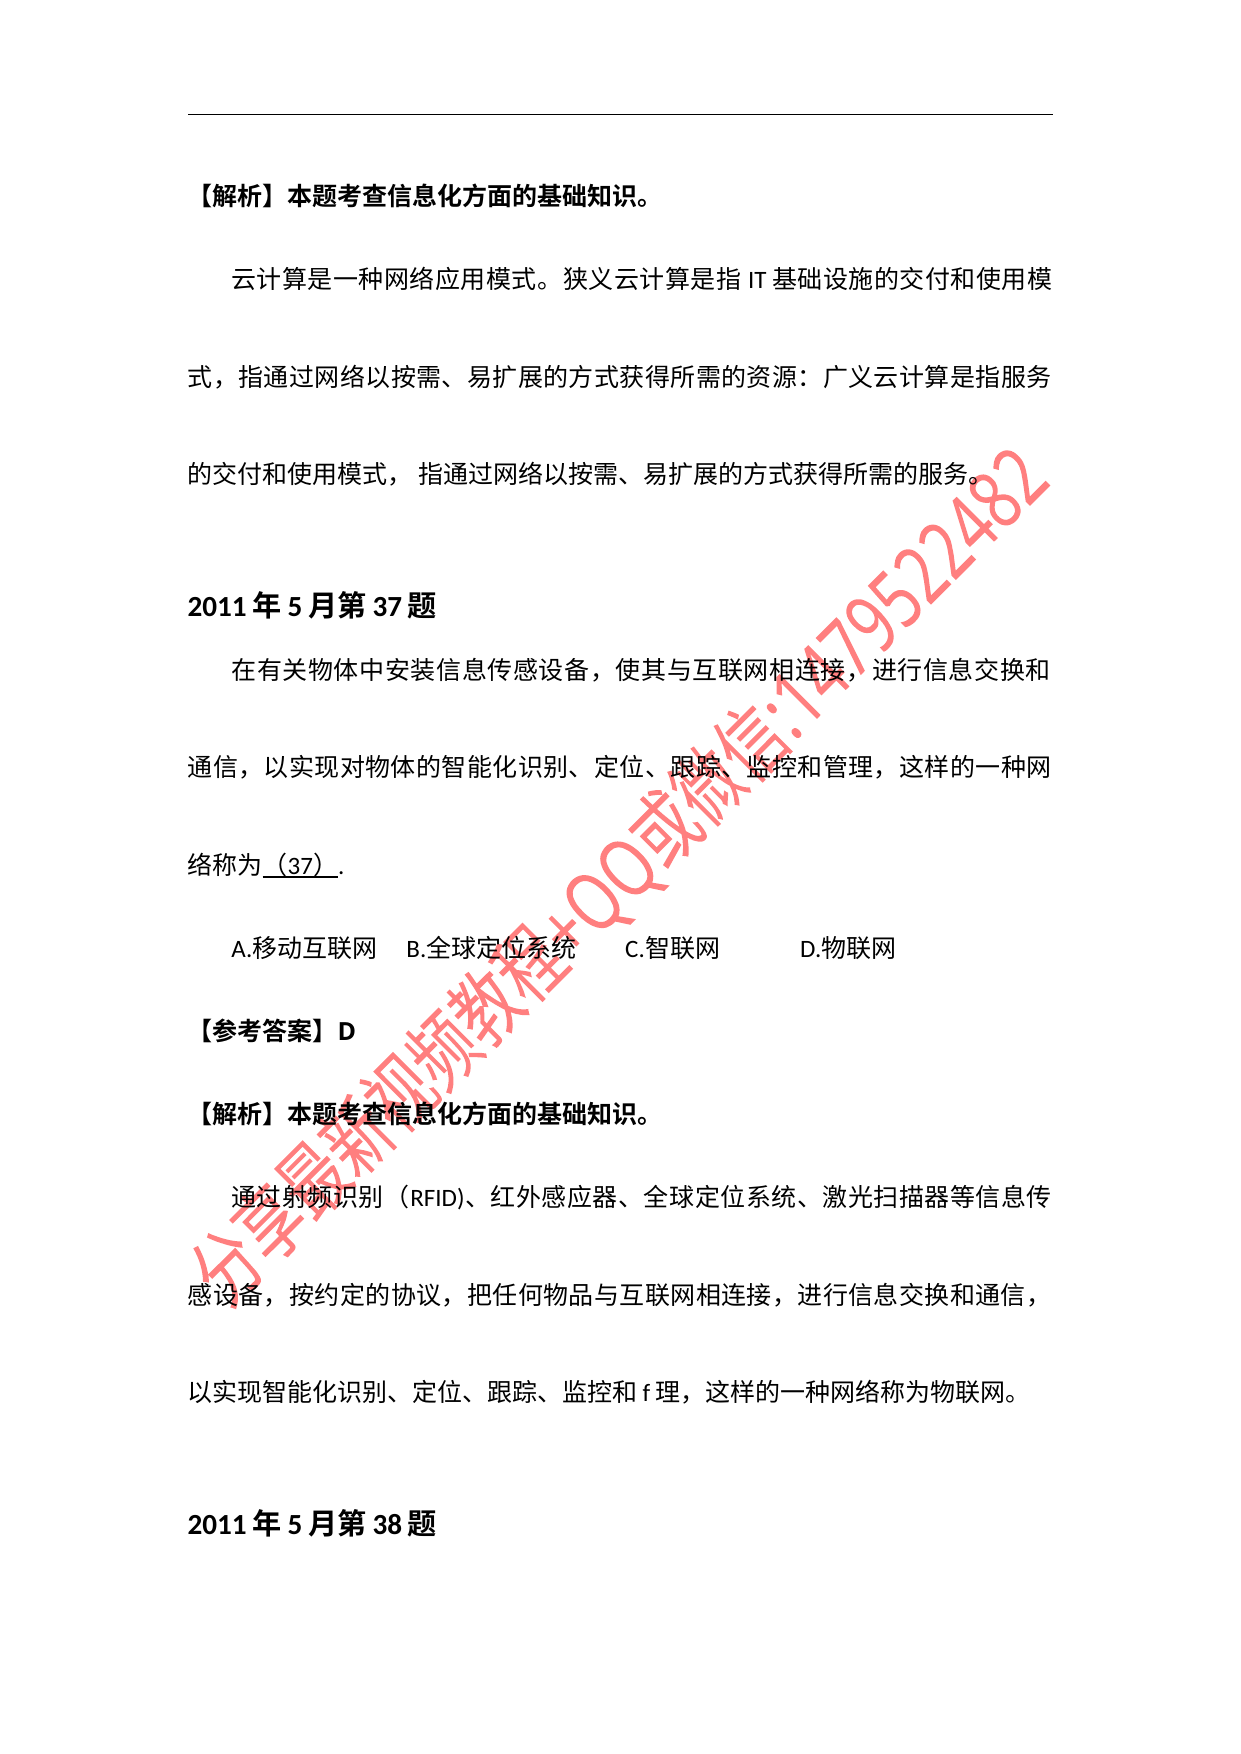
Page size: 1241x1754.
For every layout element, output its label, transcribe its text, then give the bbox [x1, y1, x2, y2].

text A.移动互联网 B.全球定位系统 C.智联网 D.物联网 [187, 914, 1053, 979]
text 云计算是一种网络应用模式。狭义云计算是指IT基础设施的交付和使用模式，指通过网络以按需、易扩展的方式获得所需的资源：广义云计算是指服务的交付和使用模式， 指通过网络以按需、易扩展的方式获得所需的服务。 [187, 245, 1053, 505]
text 2011年5月第38题 [187, 1489, 1053, 1554]
text 【解析】本题考查信息化方面的基础知识。 [187, 162, 1053, 227]
text 【参考答案】D [187, 997, 1053, 1062]
text 【解析】本题考查信息化方面的基础知识。 [187, 1080, 1053, 1145]
text 2011年5月第37题 [187, 571, 1053, 636]
text 在有关物体中安装信息传感设备，使其与互联网相连接，进行信息交换和通信，以实现对物体的智能化识别、定位、跟踪、监控和管理，这样的一种网络称为（37）. [187, 636, 1053, 896]
text 通过射频识别（RFID)、红外感应器、全球定位系统、激光扫描器等信息传感设备，按约定的协议，把任何物品与互联网相连接，进行信息交换和通信，以实现智能化识别、定位、跟踪、监控和f理，这样的一种网络称为物联网。 [187, 1163, 1053, 1423]
